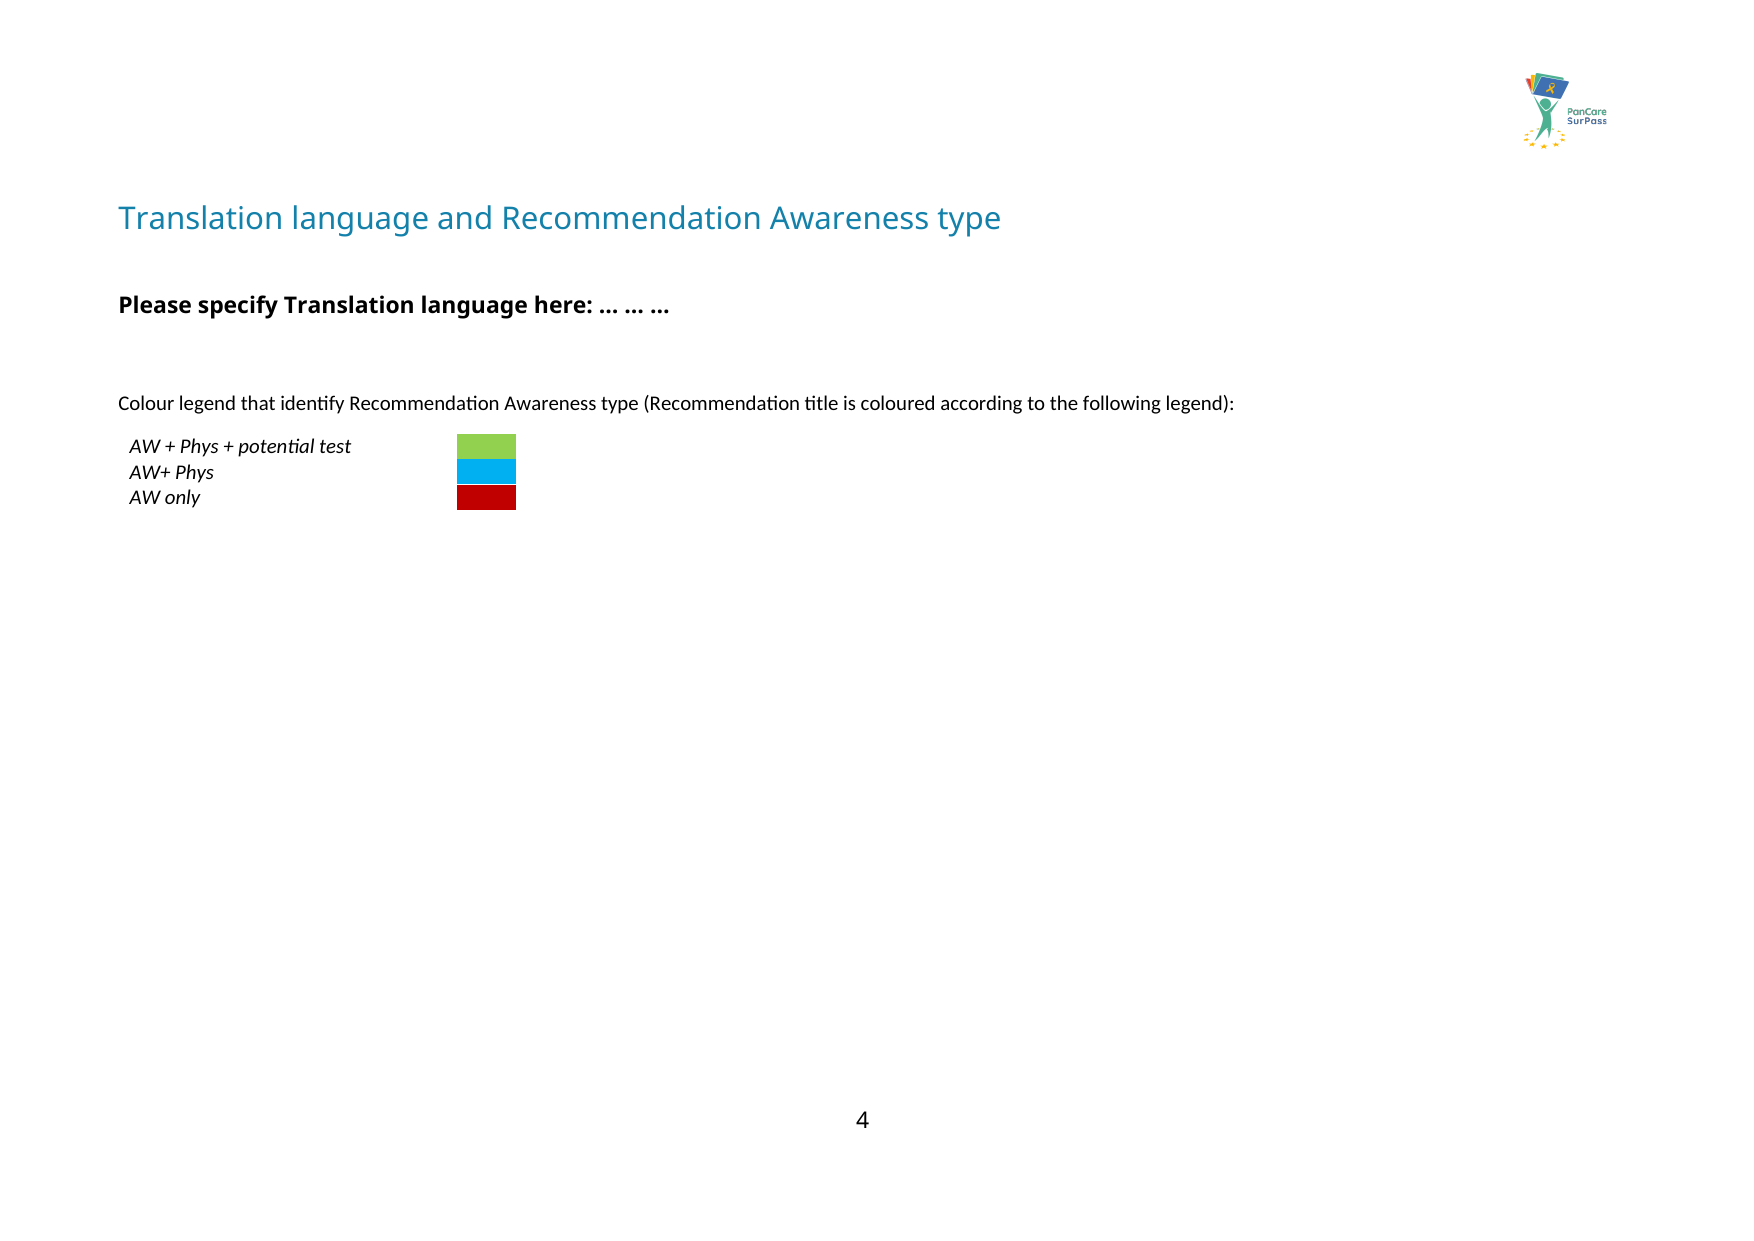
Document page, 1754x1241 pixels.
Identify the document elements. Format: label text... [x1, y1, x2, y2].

table_header AW + Phys + potential test [118, 434, 457, 459]
table_header [457, 434, 516, 459]
subtitle Translation language and Recommendation Awareness type [118, 196, 1606, 238]
text Please specify Translation language here: … … … [118, 289, 1606, 320]
picture [1523, 73, 1607, 149]
table_cell AW+ Phys [118, 459, 457, 484]
table_cell AW only [118, 485, 457, 510]
table_cell [457, 459, 516, 484]
table_cell [457, 485, 516, 510]
text Colour legend that identify Recommendation Awareness type (Recommendation title is coloured according to the following legend): [118, 390, 1606, 415]
